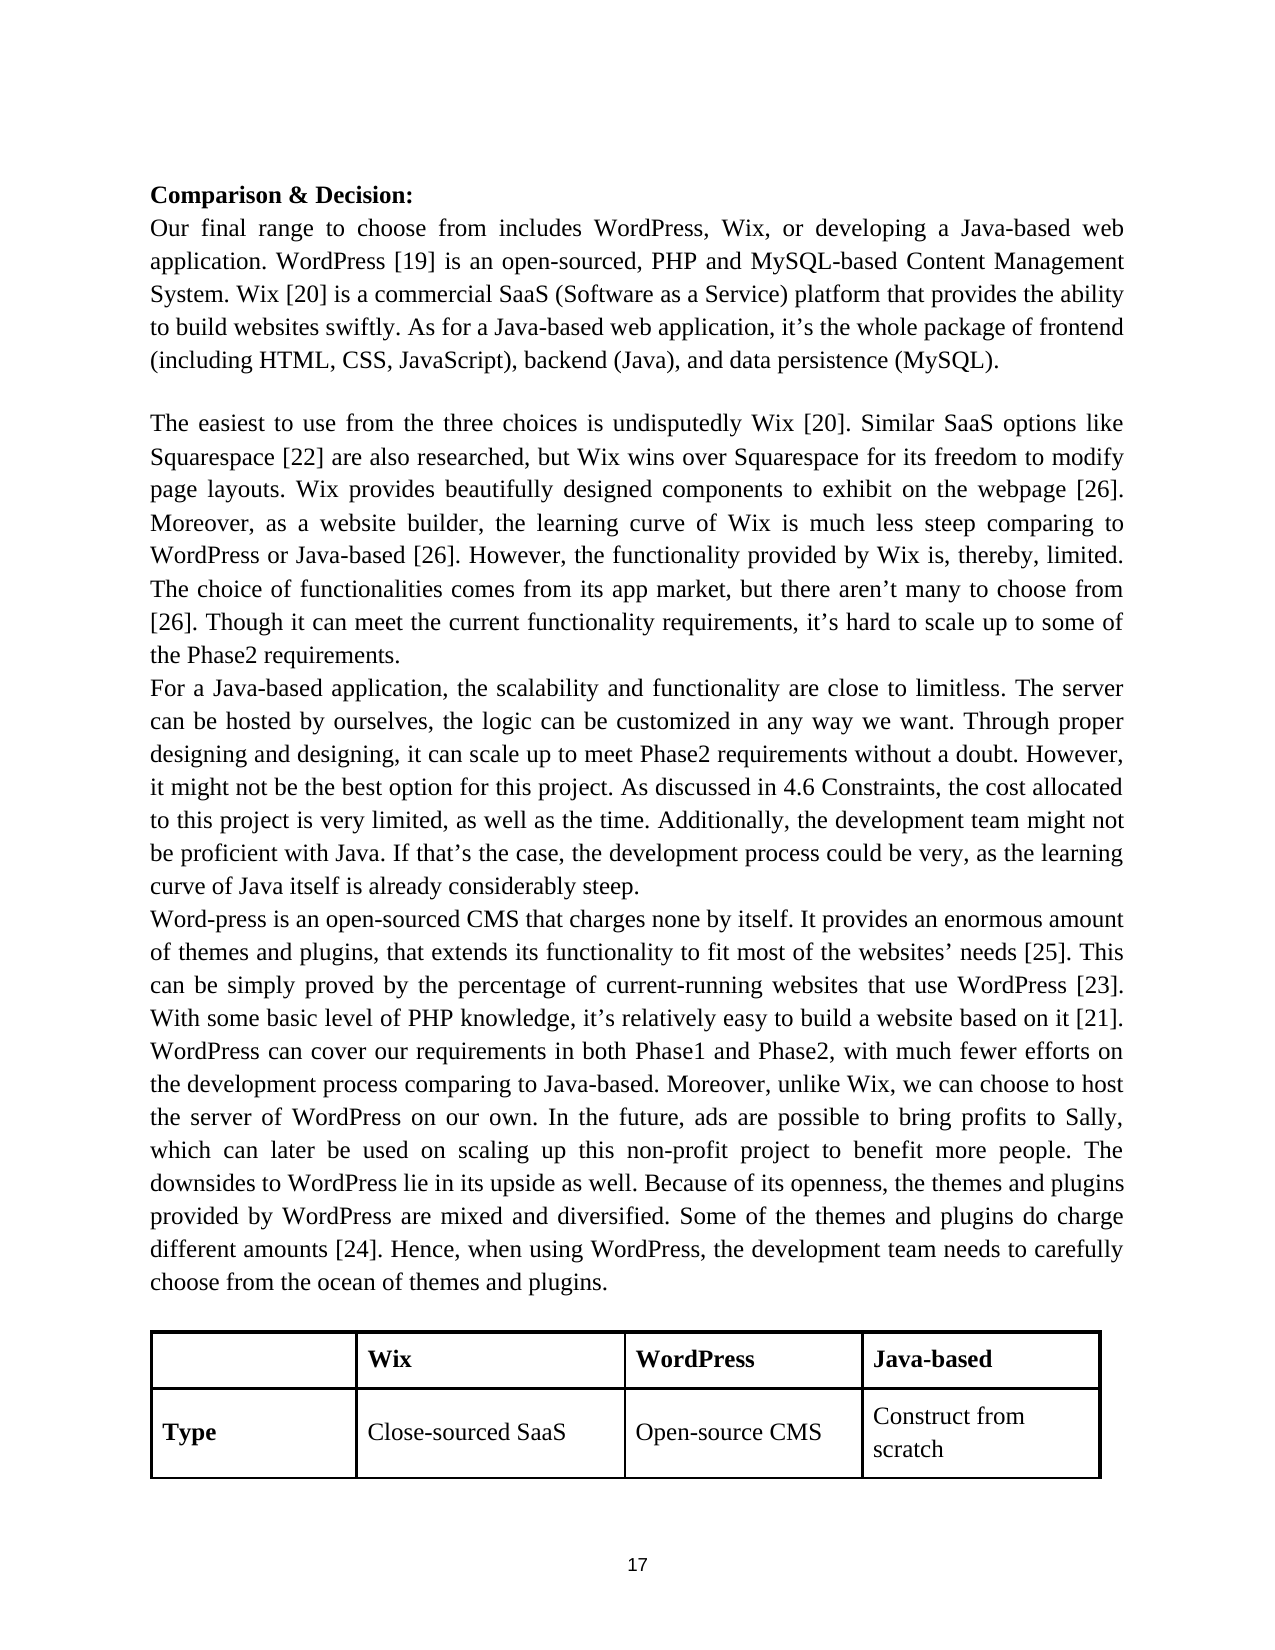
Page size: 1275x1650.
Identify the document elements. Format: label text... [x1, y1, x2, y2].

table_cell Construct from scratch [864, 1390, 1098, 1477]
table_cell Close-sourced SaaS [358, 1390, 624, 1477]
table_cell Type [153, 1390, 355, 1477]
text The easiest to use from the three choices is undisputedly Wix [20]. Similar SaaS options like Squarespace [22] are also researched, but Wix wins over Squarespace for its freedom to modify page layouts. Wix provides beautifully designed components to exhibit on the webpage [26]. Moreover, as a website builder, the learning curve of Wix is much less steep comparing to WordPress or Java-based [26]. However, the functionality provided by Wix is, thereby, limited. The choice of functionalities comes from its app market, but there aren’t many to choose from [26]. Though it can meet the current functionality requirements, it’s hard to scale up to some of the Phase2 requirements. [150, 408, 1125, 668]
table_header Java-based [864, 1334, 1098, 1387]
table_header Wix [358, 1334, 624, 1387]
text For a Java-based application, the scalability and functionality are close to limitless. The server can be hosted by ourselves, the logic can be customized in any way we want. Through proper designing and designing, it can scale up to meet Phase2 requirements without a doubt. However, it might not be the best option for this project. As discussed in 4.6 Constraints, the cost allocated to this project is very limited, as well as the time. Additionally, the development team might not be proficient with Java. If that’s the case, the development process could be very, as the learning curve of Java itself is already considerably steep. [150, 673, 1125, 899]
text Our final range to choose from includes WordPress, Wix, or developing a Java-based web application. WordPress [19] is an open-sourced, PHP and MySQL-based Content Management System. Wix [20] is a commercial SaaS (Software as a Service) platform that provides the ability to build websites swiftly. As for a Java-based web application, it’s the whole package of frontend (including HTML, CSS, JavaScript), backend (Java), and data persistence (MySQL). [150, 213, 1125, 374]
table_header WordPress [626, 1334, 861, 1387]
table_cell Open-source CMS [626, 1390, 861, 1477]
text Comparison & Decision: [150, 180, 1125, 209]
text Word-press is an open-sourced CMS that charges none by itself. It provides an enormous amount of themes and plugins, that extends its functionality to fit most of the websites’ needs [25]. This can be simply proved by the percentage of current-running websites that use WordPress [23]. With some basic level of PHP knowledge, it’s relatively easy to build a website based on it [21]. WordPress can cover our requirements in both Phase1 and Phase2, with much fewer efforts on the development process comparing to Java-based. Moreover, unlike Wix, we can choose to host the server of WordPress on our own. In the future, ads are possible to bring profits to Sally, which can later be used on scaling up this non-profit project to benefit more people. The downsides to WordPress lie in its upside as well. Because of its openness, the themes and plugins provided by WordPress are mixed and diversified. Some of the themes and plugins do charge different amounts [24]. Hence, when using WordPress, the development team needs to carefully choose from the ocean of themes and plugins. [150, 904, 1125, 1296]
table_header [153, 1334, 355, 1387]
